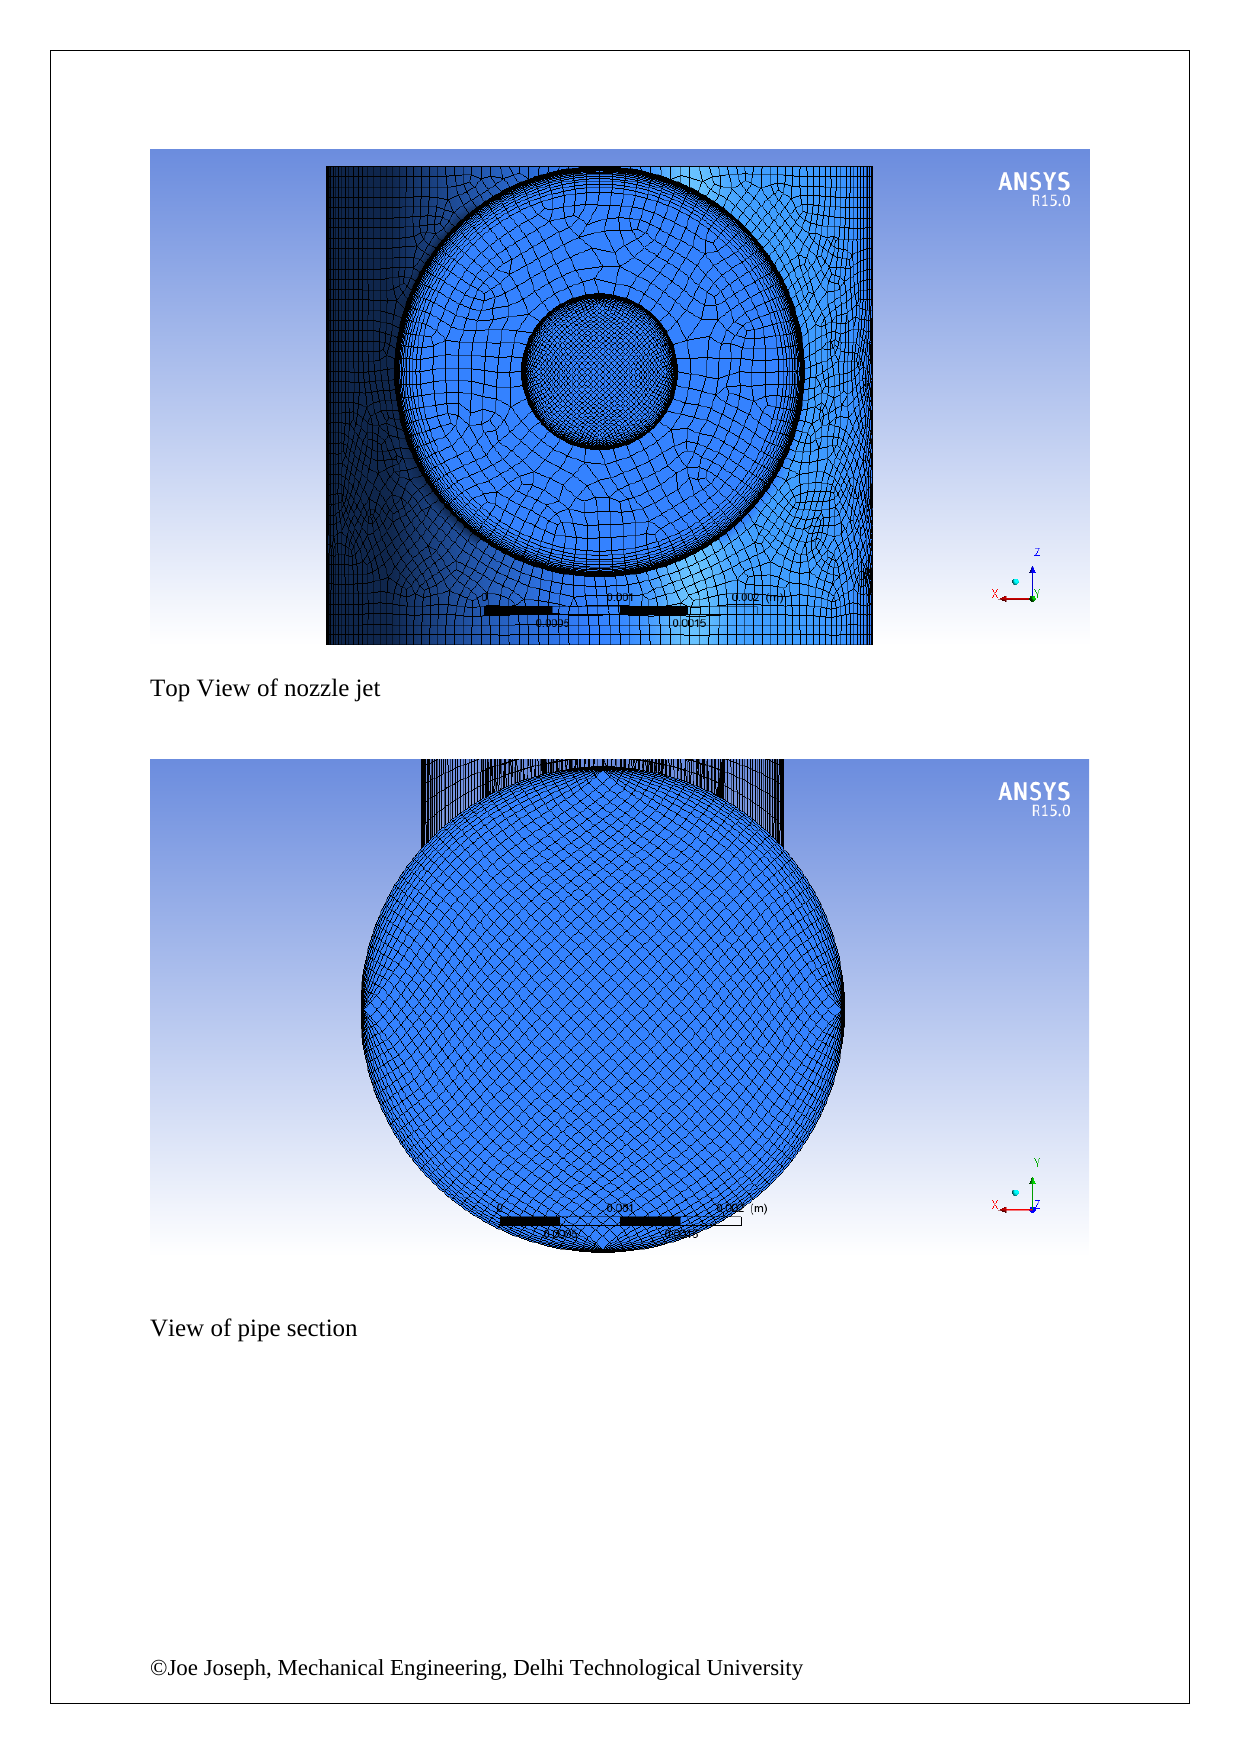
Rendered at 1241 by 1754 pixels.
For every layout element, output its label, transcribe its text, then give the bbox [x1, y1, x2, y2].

picture [150, 149, 1090, 645]
picture [150, 759, 1090, 1256]
text View of pipe section [150, 1313, 1090, 1341]
text Top View of nozzle jet [150, 673, 1090, 702]
